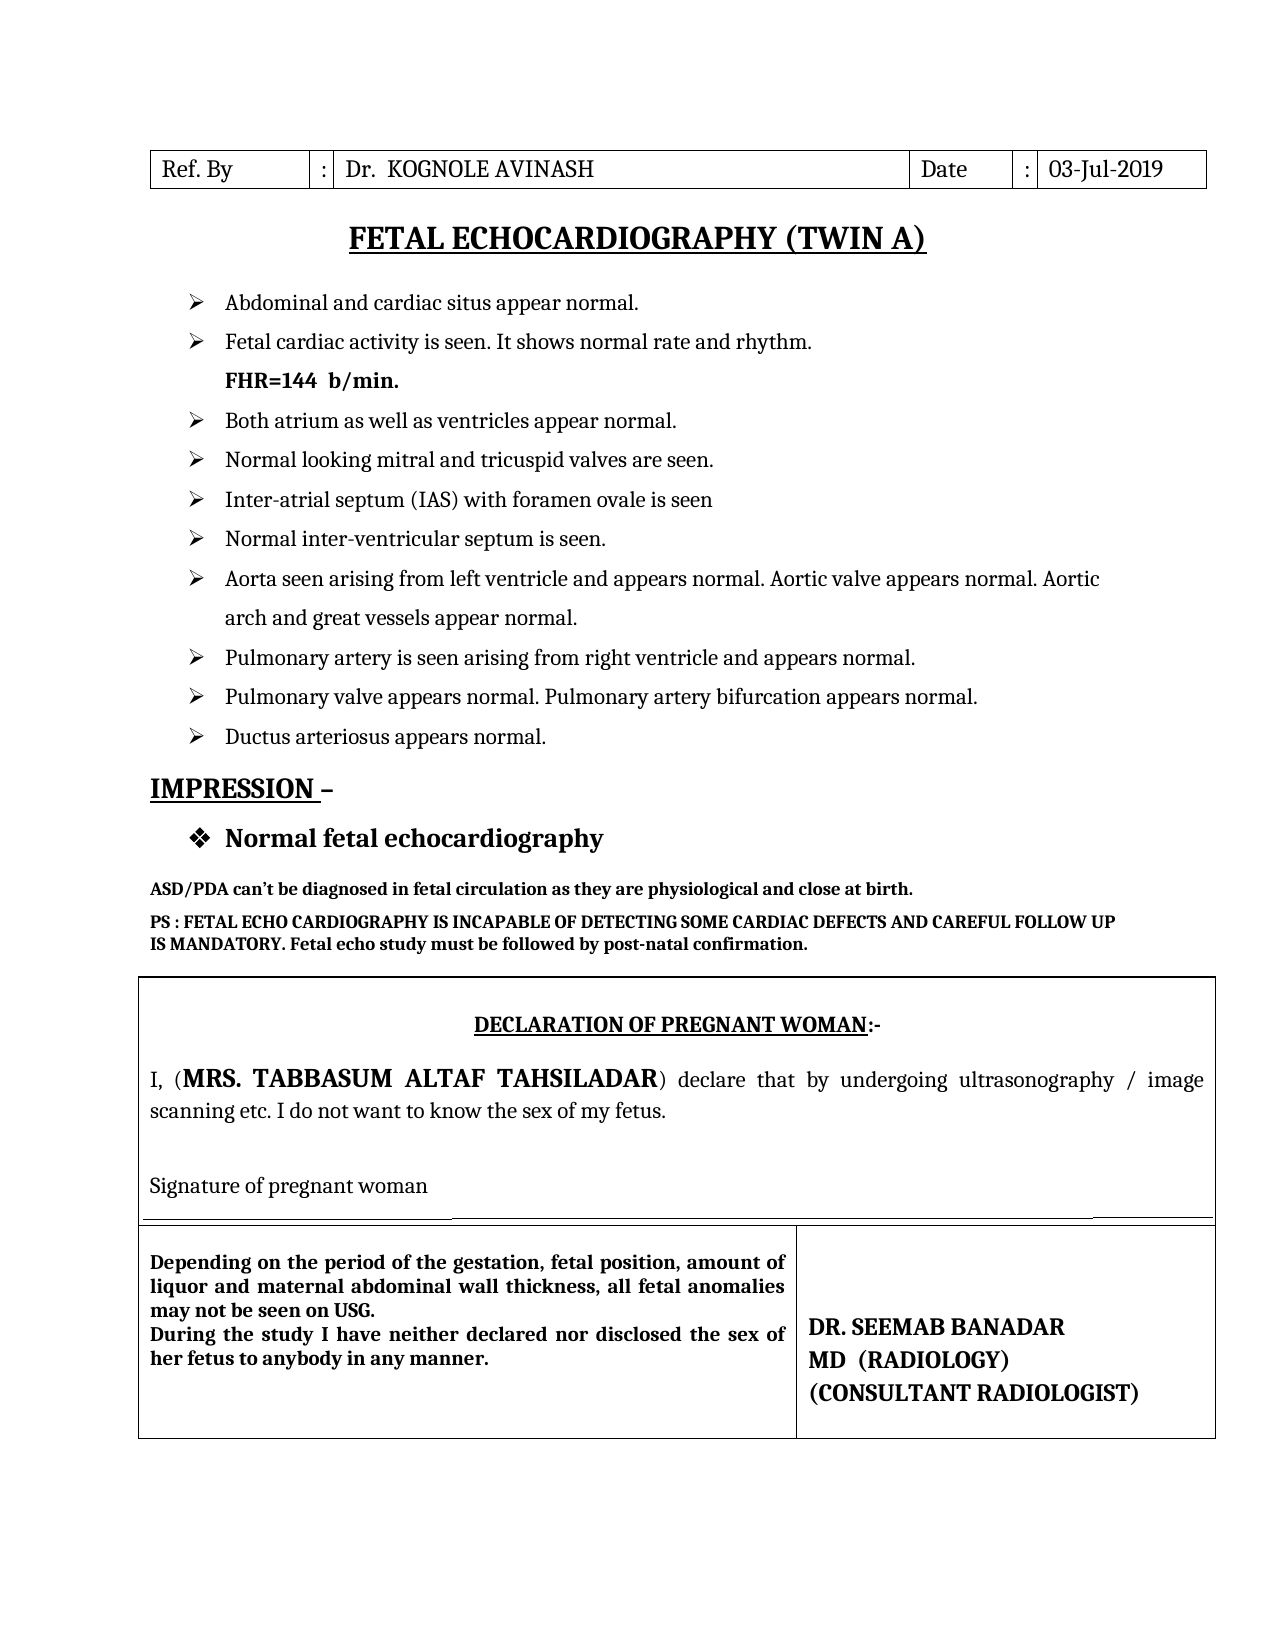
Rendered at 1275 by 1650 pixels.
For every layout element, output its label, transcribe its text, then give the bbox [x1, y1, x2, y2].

text FHR=144 b/min. [225, 368, 1125, 395]
list Inter-atrial septum (IAS) with foramen ovale is seen [187, 487, 1125, 513]
text ASD/PDA can’t be diagnosed in fetal circulation as they are physiological and close at birth. [150, 878, 1125, 900]
table_cell Depending on the period of the gestation, fetal position, amount of liquor and maternal abdominal wall thickness, all fetal anomalies may not be seen on USG. During the study I have neither declared nor disclosed the sex of her fetus to anybody in any manner. [139, 1226, 796, 1438]
table_cell : [310, 151, 333, 187]
list Fetal cardiac activity is seen. It shows normal rate and rhythm. [187, 329, 1125, 355]
list Abdominal and cardiac situs appear normal. [187, 289, 1125, 316]
text FETAL ECHOCARDIOGRAPHY (TWIN A) [150, 220, 1125, 258]
list Normal inter-ventricular septum is seen. [187, 526, 1125, 553]
table_cell Dr. KOGNOLE AVINASH [334, 151, 909, 187]
table_cell Date [910, 151, 1012, 187]
table_cell DR. SEEMAB BANADAR MD (RADIOLOGY) (CONSULTANT RADIOLOGIST) [797, 1226, 1215, 1438]
table_cell : [1013, 151, 1037, 187]
table_cell 03-Jul-2019 [1038, 151, 1206, 187]
table_cell Ref. By [151, 151, 309, 187]
list Pulmonary artery is seen arising from right ventricle and appears normal. [187, 645, 1125, 671]
text IMPRESSION – [150, 773, 1125, 806]
text PS : FETAL ECHO CARDIOGRAPHY IS INCAPABLE OF DETECTING SOME CARDIAC DEFECTS AND CAREFUL FOLLOW UP IS MANDATORY. Fetal echo study must be followed by post-natal confirmation. [150, 912, 1125, 955]
list Pulmonary valve appears normal. Pulmonary artery bifurcation appears normal. [187, 684, 1125, 711]
list Ductus arteriosus appears normal. [187, 724, 1125, 750]
list Aorta seen arising from left ventricle and appears normal. Aortic valve appears normal. Aortic arch and great vessels appear normal. [187, 566, 1125, 632]
list Normal looking mitral and tricuspid valves are seen. [187, 447, 1125, 474]
list Normal fetal echocardiography [187, 823, 1125, 854]
list Both atrium as well as ventricles appear normal. [187, 408, 1125, 434]
table_header DECLARATION OF PREGNANT WOMAN:- I, (MRS. TABBASUM ALTAF TAHSILADAR) declare that by undergoing ultrasonography / image scanning etc. I do not want to know the sex of my fetus. Signature of pregnant woman [139, 978, 1215, 1225]
